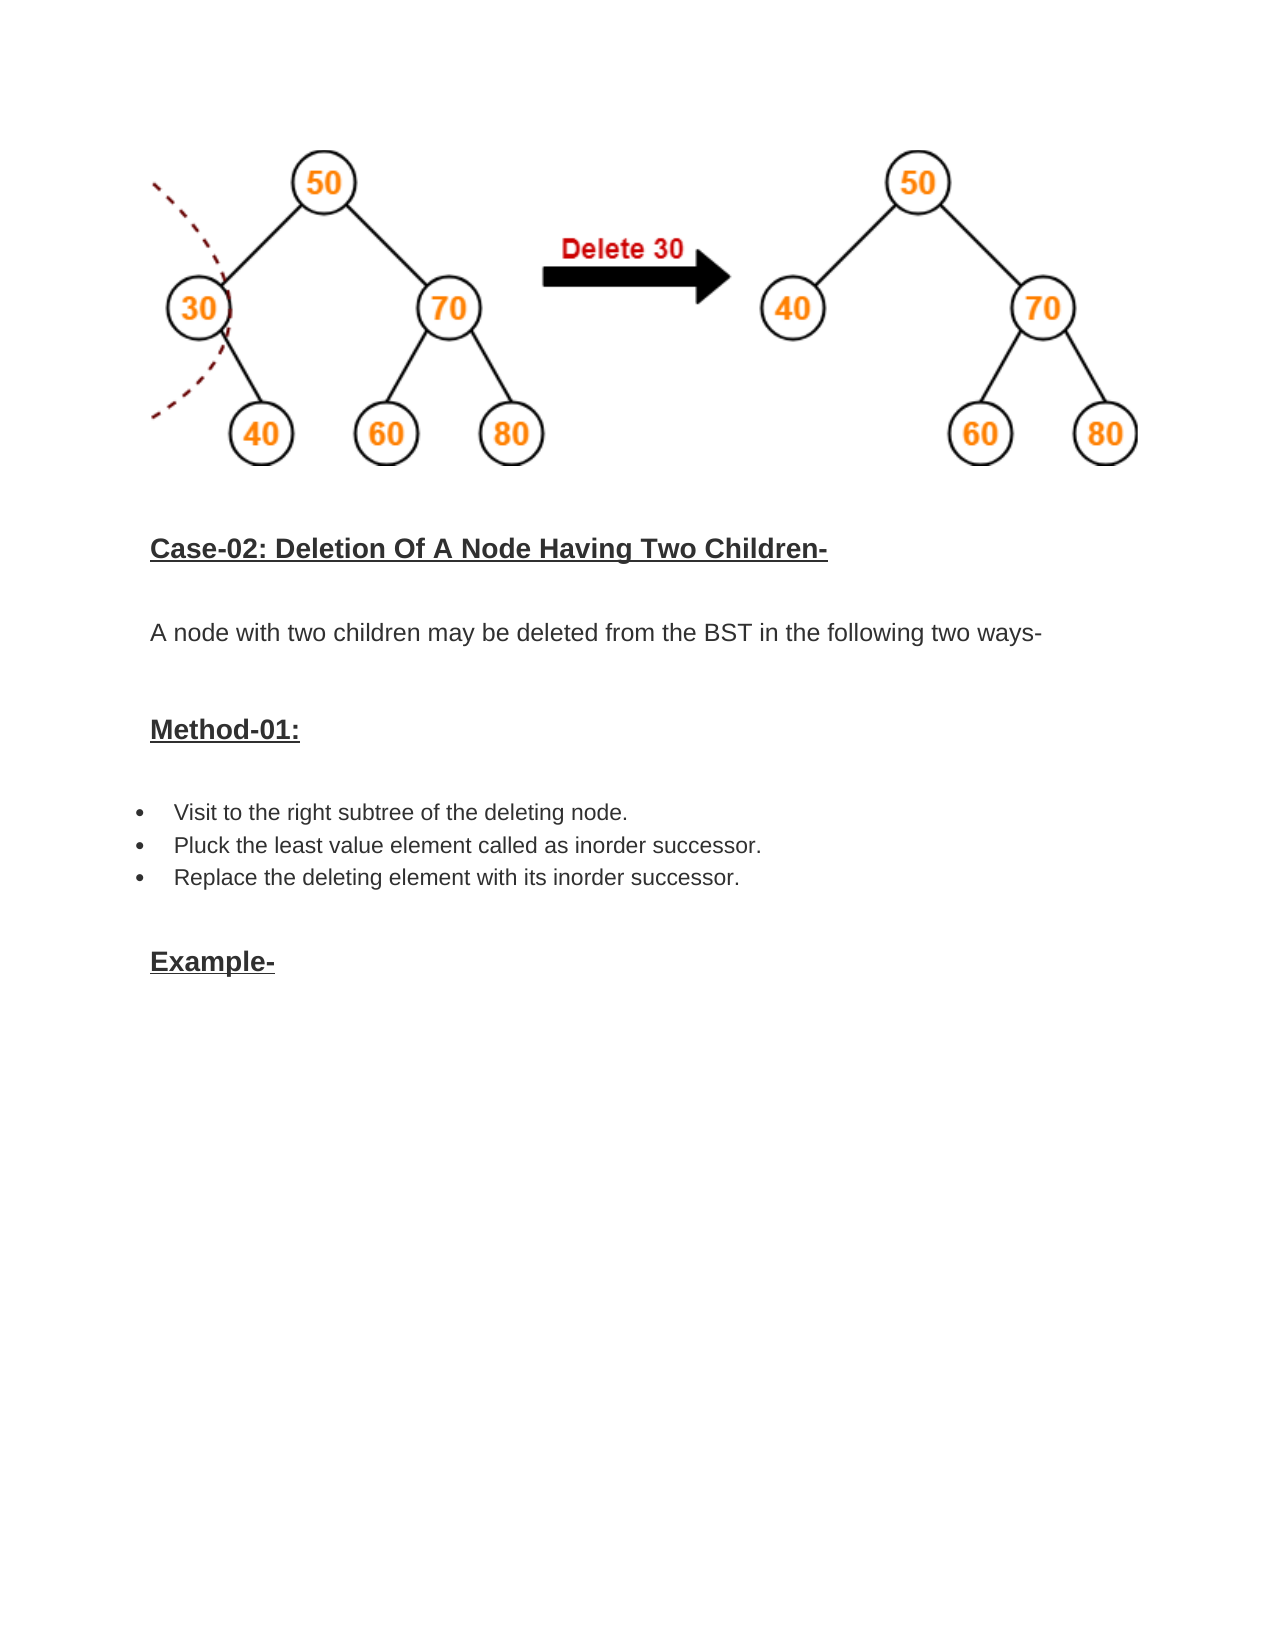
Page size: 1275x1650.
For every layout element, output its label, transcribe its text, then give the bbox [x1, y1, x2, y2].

text A node with two children may be deleted from the BST in the following two ways- [150, 618, 1125, 647]
list Pluck the least value element called as inorder successor. [136, 832, 1125, 858]
list Visit to the right subtree of the deleting node. [136, 799, 1125, 826]
picture [150, 150, 1138, 466]
list Replace the deleting element with its inorder successor. [136, 864, 1125, 891]
subtitle Method-01: [150, 713, 1125, 745]
subtitle Case-02: Deletion Of A Node Having Two Children- [150, 532, 1125, 564]
subtitle Example- [150, 944, 1125, 977]
